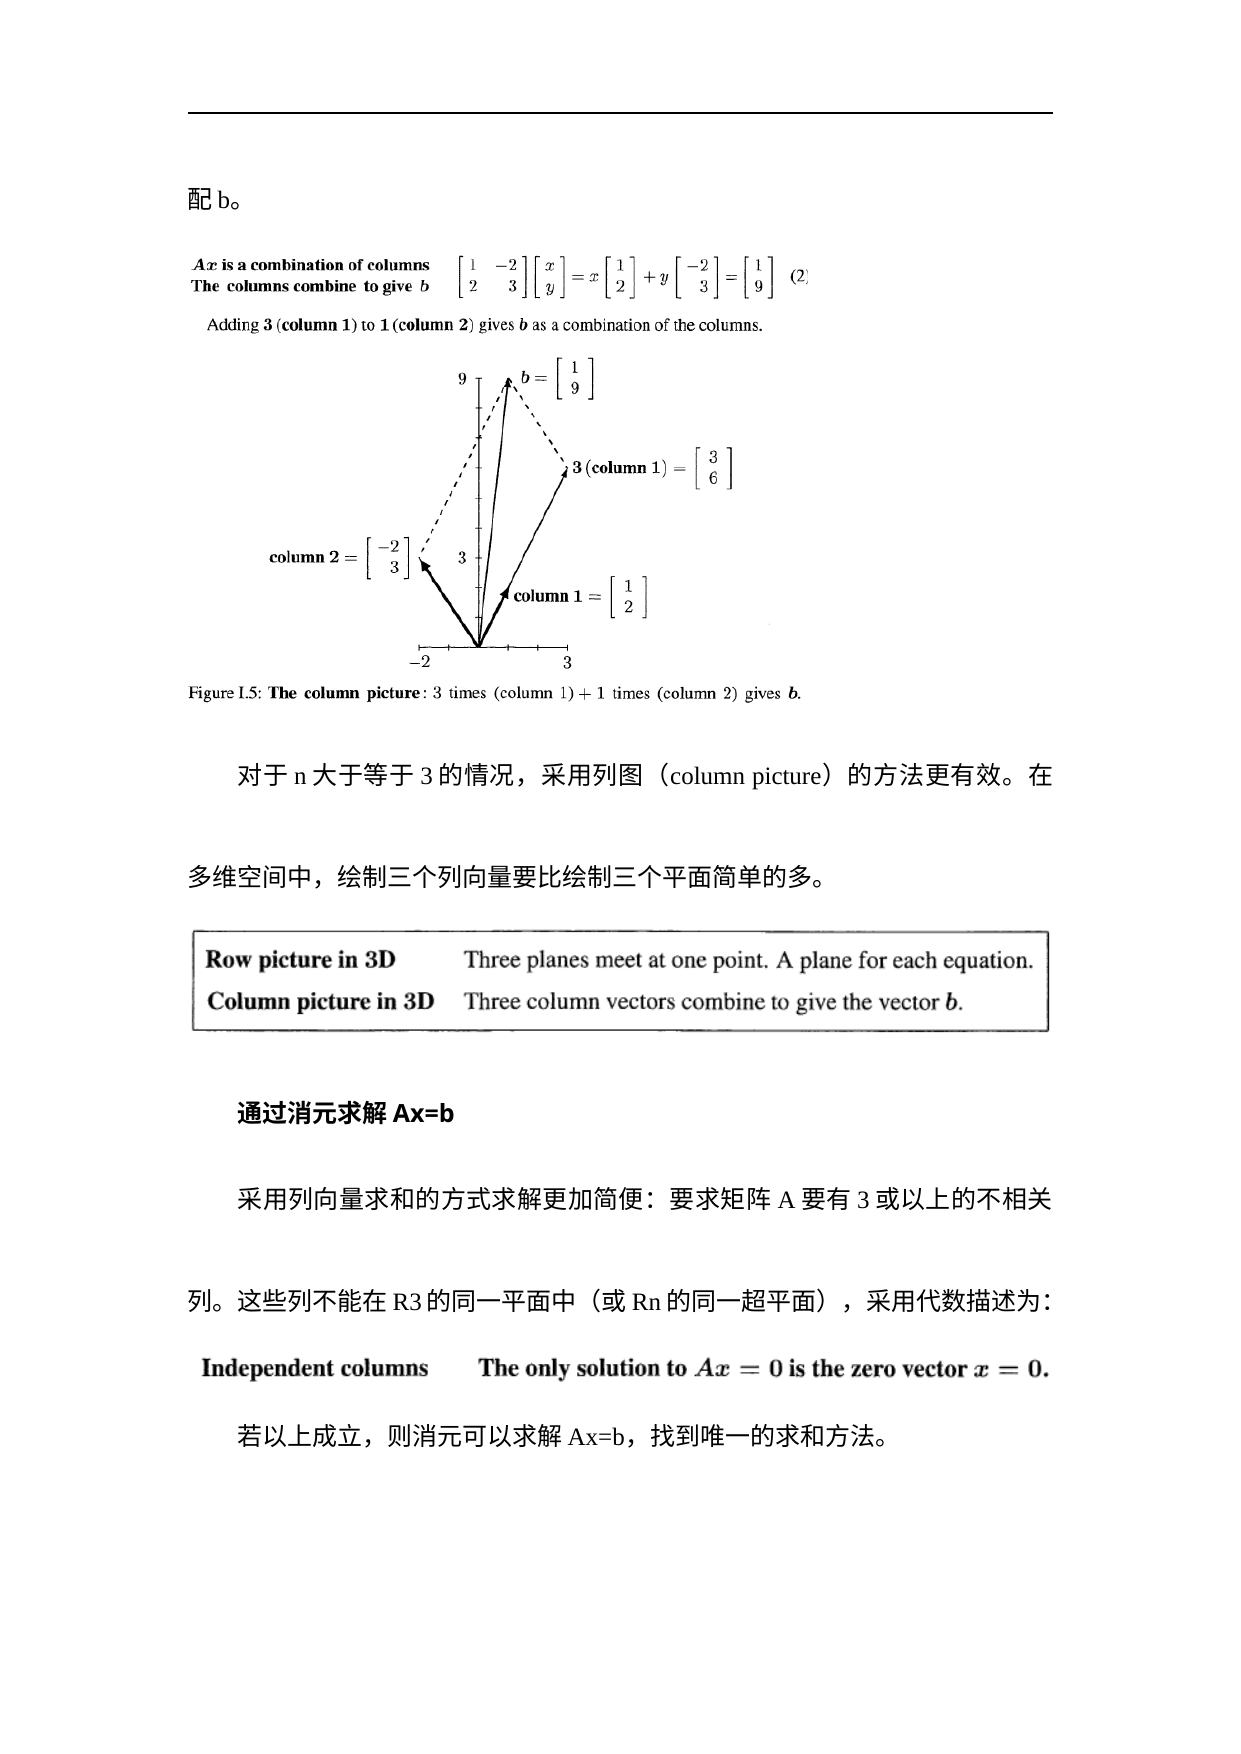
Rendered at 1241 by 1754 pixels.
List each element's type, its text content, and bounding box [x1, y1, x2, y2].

picture [187, 250, 808, 707]
subtitle 通过消元求解Ax=b [187, 1078, 1053, 1146]
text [187, 164, 1053, 232]
text 采用列向量求和的方式求解更加简便：要求矩阵A要有3或以上的不相关列。这些列不能在R3的同一平面中（或Rn的同一超平面），采用代数描述为： [187, 1164, 1053, 1334]
text 对于n大于等于3的情况，采用列图（column picture）的方法更有效。在多维空间中，绘制三个列向量要比绘制三个平面简单的多。 [187, 740, 1053, 909]
picture [187, 1351, 1053, 1383]
text 若以上成立，则消元可以求解Ax=b，找到唯一的求和方法。 [187, 1400, 1053, 1468]
picture [187, 927, 1053, 1036]
